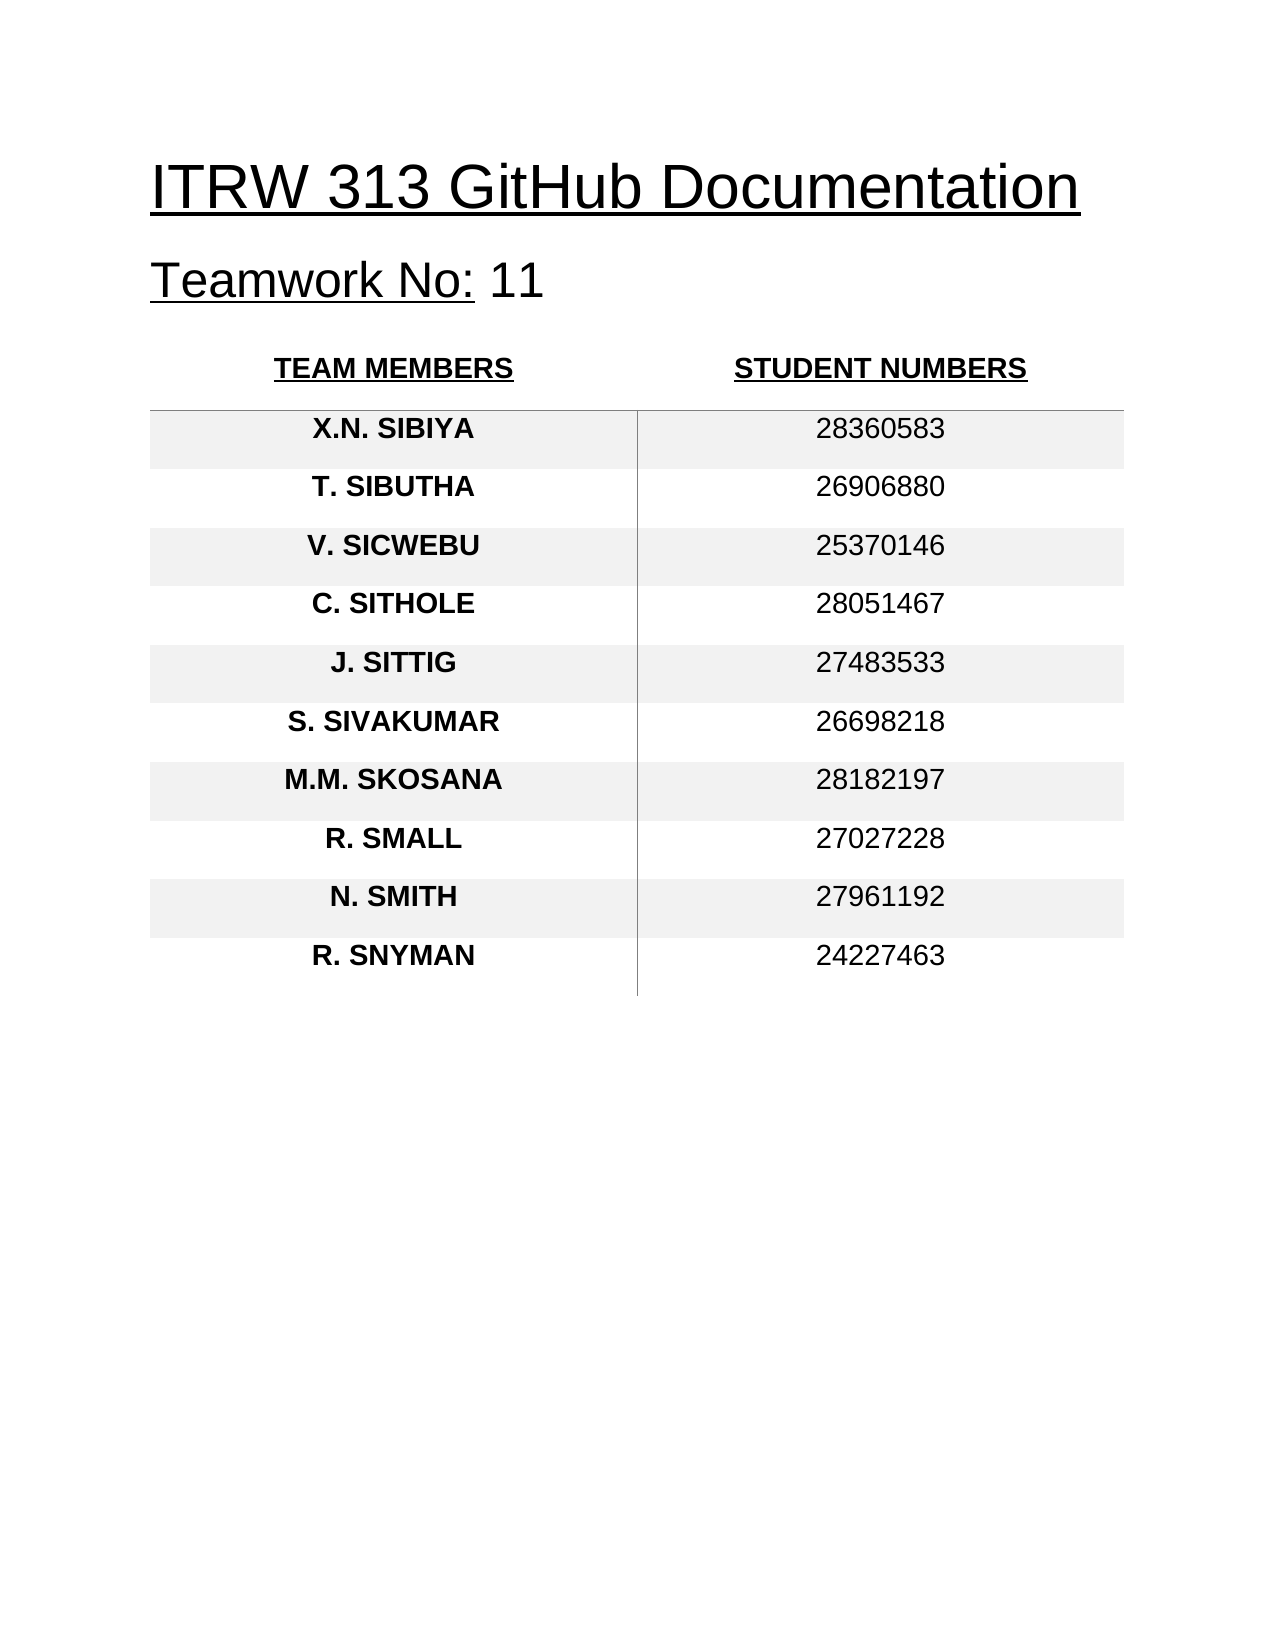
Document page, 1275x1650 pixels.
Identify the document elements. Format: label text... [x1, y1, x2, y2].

table_cell T. Sibutha [150, 469, 637, 528]
table_cell X.N. Sibiya [150, 411, 637, 469]
table_cell 27483533 [638, 645, 1124, 703]
text ITRW 313 GitHub Documentation [150, 150, 1125, 222]
table_cell 27961192 [638, 879, 1124, 938]
table_cell 27027228 [638, 821, 1124, 879]
table_cell 24227463 [638, 938, 1124, 996]
table_cell 28182197 [638, 762, 1124, 821]
table_cell R. Snyman [150, 938, 637, 996]
table_cell 25370146 [638, 528, 1124, 586]
table_cell 26906880 [638, 469, 1124, 528]
text Teamwork No: 11 [150, 251, 1125, 308]
table_cell V. Sicwebu [150, 528, 637, 586]
table_cell 28360583 [638, 411, 1124, 469]
table_cell N. Smith [150, 879, 637, 938]
table_cell S. Sivakumar [150, 704, 637, 762]
table_cell 26698218 [638, 704, 1124, 762]
table_header Team Members [150, 351, 637, 410]
table_cell R. Small [150, 821, 637, 879]
table_cell M.M. Skosana [150, 762, 637, 821]
table_header Student Numbers [637, 351, 1124, 410]
table_cell J. Sittig [150, 645, 637, 703]
table_cell 28051467 [638, 586, 1124, 645]
table_cell C. Sithole [150, 586, 637, 645]
